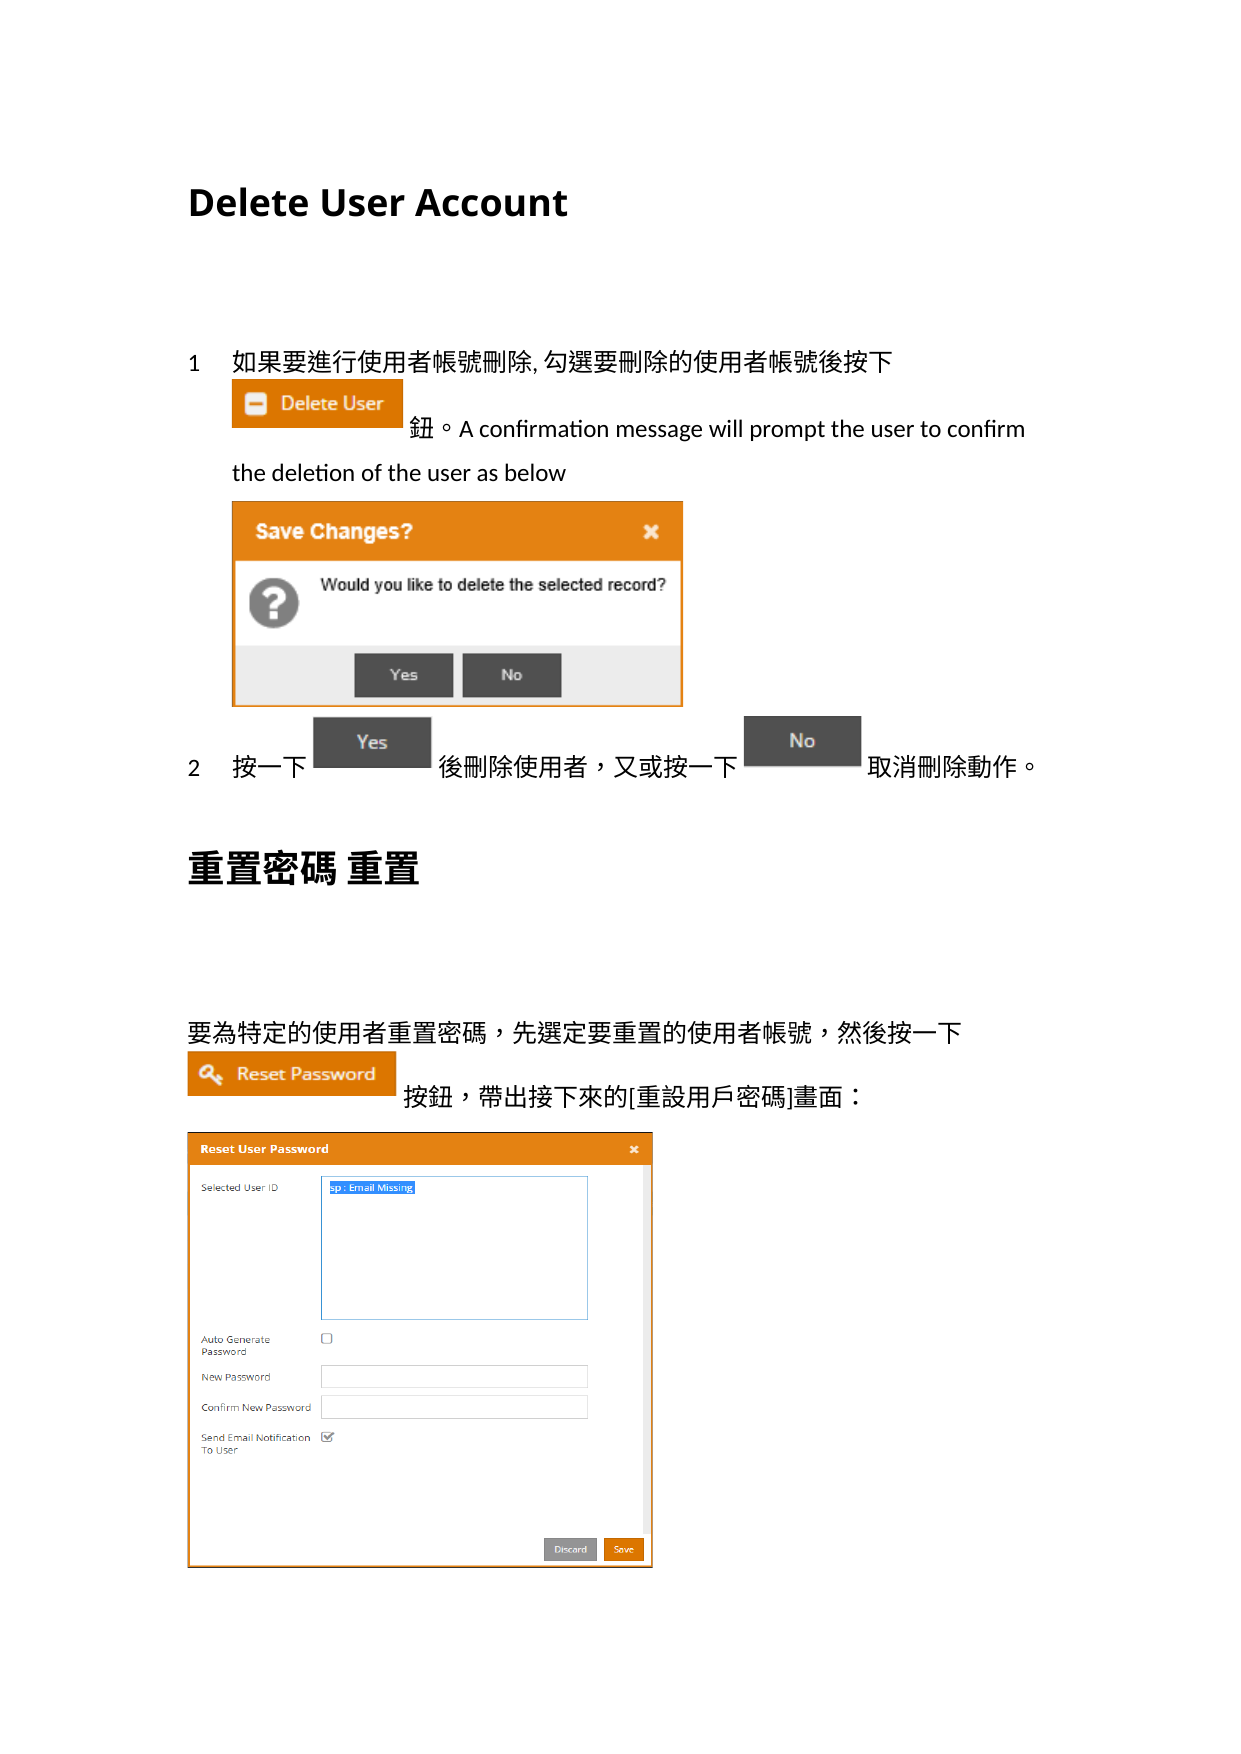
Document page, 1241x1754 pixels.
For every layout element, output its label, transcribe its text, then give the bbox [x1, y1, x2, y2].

subtitle Delete User Account [187, 164, 1053, 239]
picture [187, 1132, 653, 1568]
picture [743, 716, 862, 768]
picture [231, 379, 404, 428]
subtitle 重置密碼 重置 [187, 829, 1053, 904]
picture [231, 501, 684, 707]
picture [312, 716, 433, 768]
picture [187, 1050, 398, 1096]
text 要為特定的使用者重置密碼，先選定要重置的使用者帳號，然後按一下 按鈕，帶出接下來的[重設用戶密碼]畫面： [187, 1013, 1053, 1125]
list 按一下 後刪除使用者，又或按一下 取消刪除動作。 [187, 717, 1053, 792]
